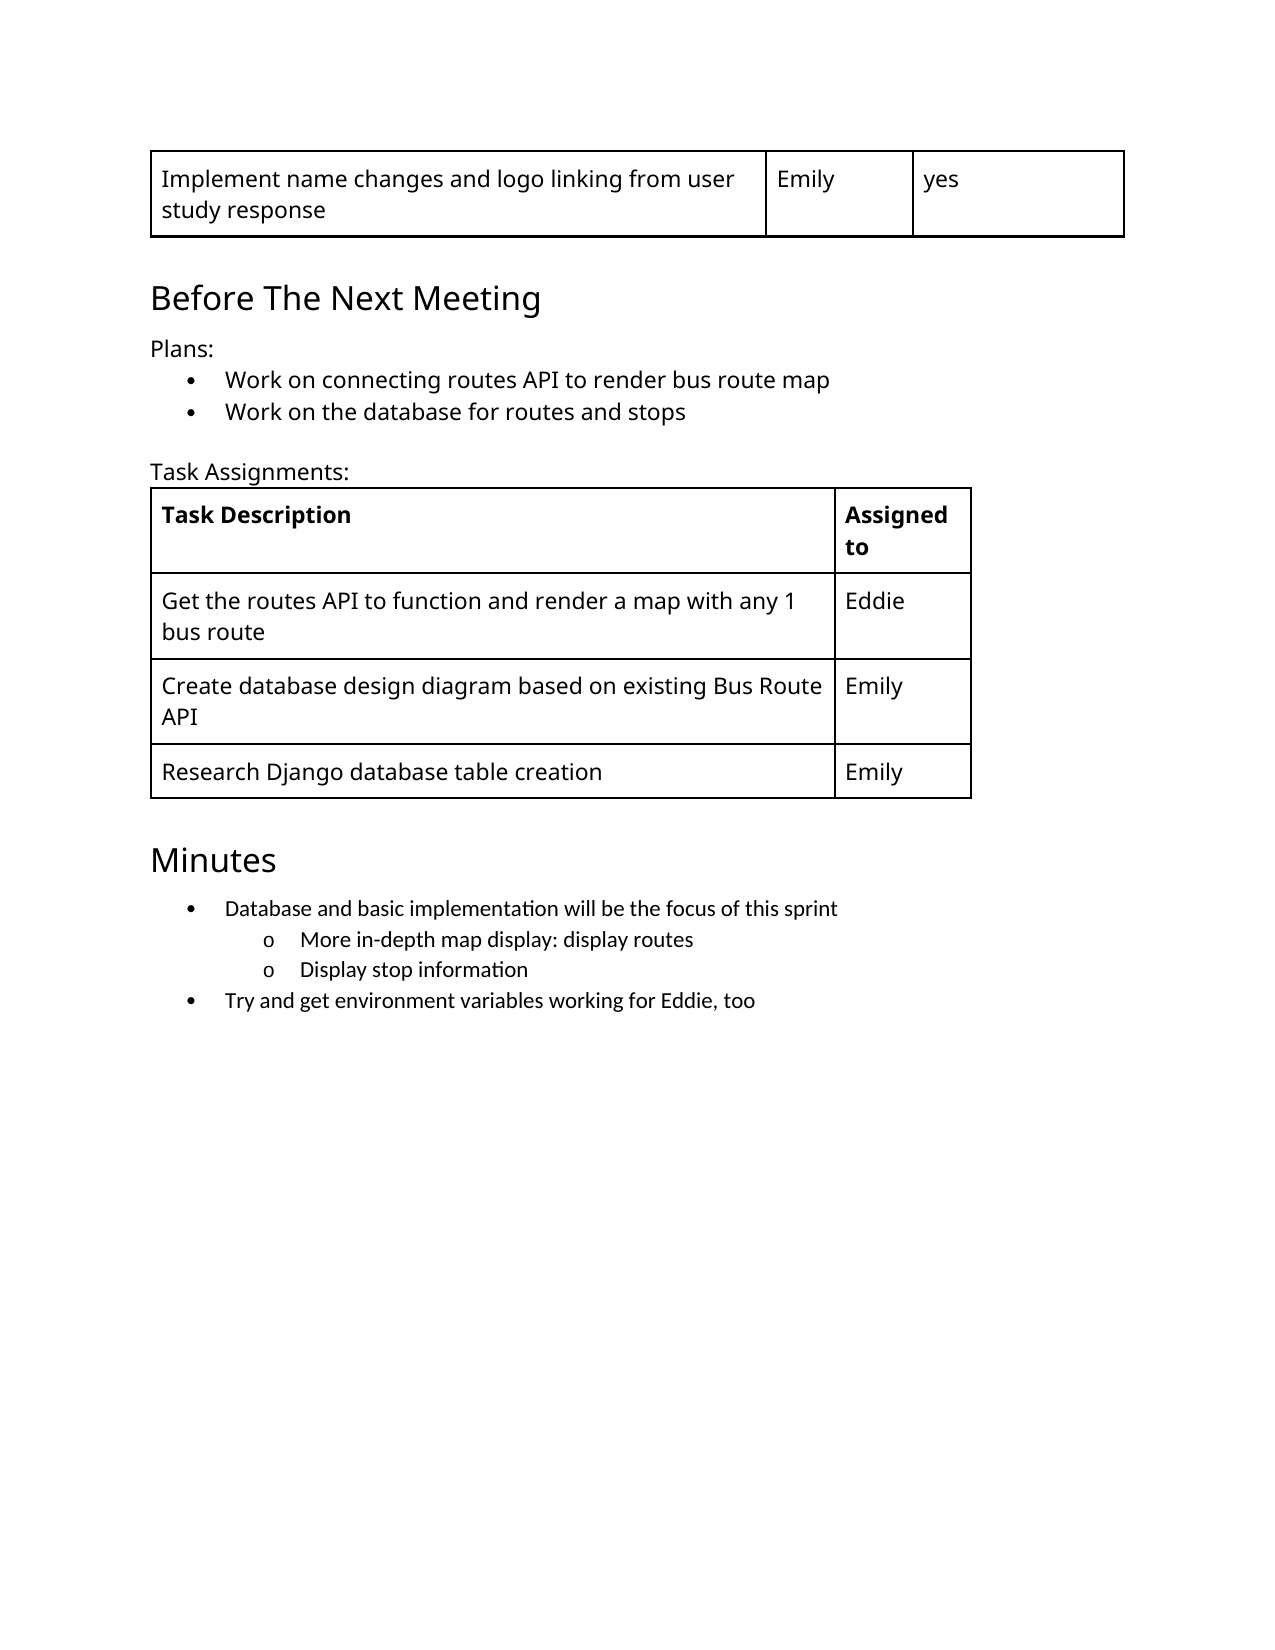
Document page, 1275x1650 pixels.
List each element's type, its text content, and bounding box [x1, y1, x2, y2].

table_header Assigned to [836, 489, 970, 572]
text Plans: [150, 333, 1125, 364]
table_cell Emily [767, 152, 912, 235]
table_cell Emily [836, 745, 970, 797]
list Work on connecting routes API to render bus route map [187, 364, 1125, 395]
list Database and basic implementation will be the focus of this sprint [187, 894, 1125, 923]
text Minutes [150, 837, 1125, 882]
table_cell Create database design diagram based on existing Bus Route API [152, 660, 834, 743]
text Task Assignments: [150, 455, 1125, 487]
list More in-depth map display: display routes [262, 925, 1125, 953]
table_cell Get the routes API to function and render a map with any 1 bus route [152, 574, 834, 657]
table_cell Implement name changes and logo linking from user study response [152, 152, 765, 235]
table_cell yes [914, 152, 1123, 235]
list Work on the database for routes and stops [187, 395, 1125, 427]
list Display stop information [262, 956, 1125, 984]
table_cell Emily [836, 660, 970, 743]
table_cell Eddie [836, 574, 970, 657]
table_header Task Description [152, 489, 834, 572]
table_cell Research Django database table creation [152, 745, 834, 797]
text Before The Next Meeting [150, 275, 1125, 320]
list Try and get environment variables working for Eddie, too [187, 986, 1125, 1014]
